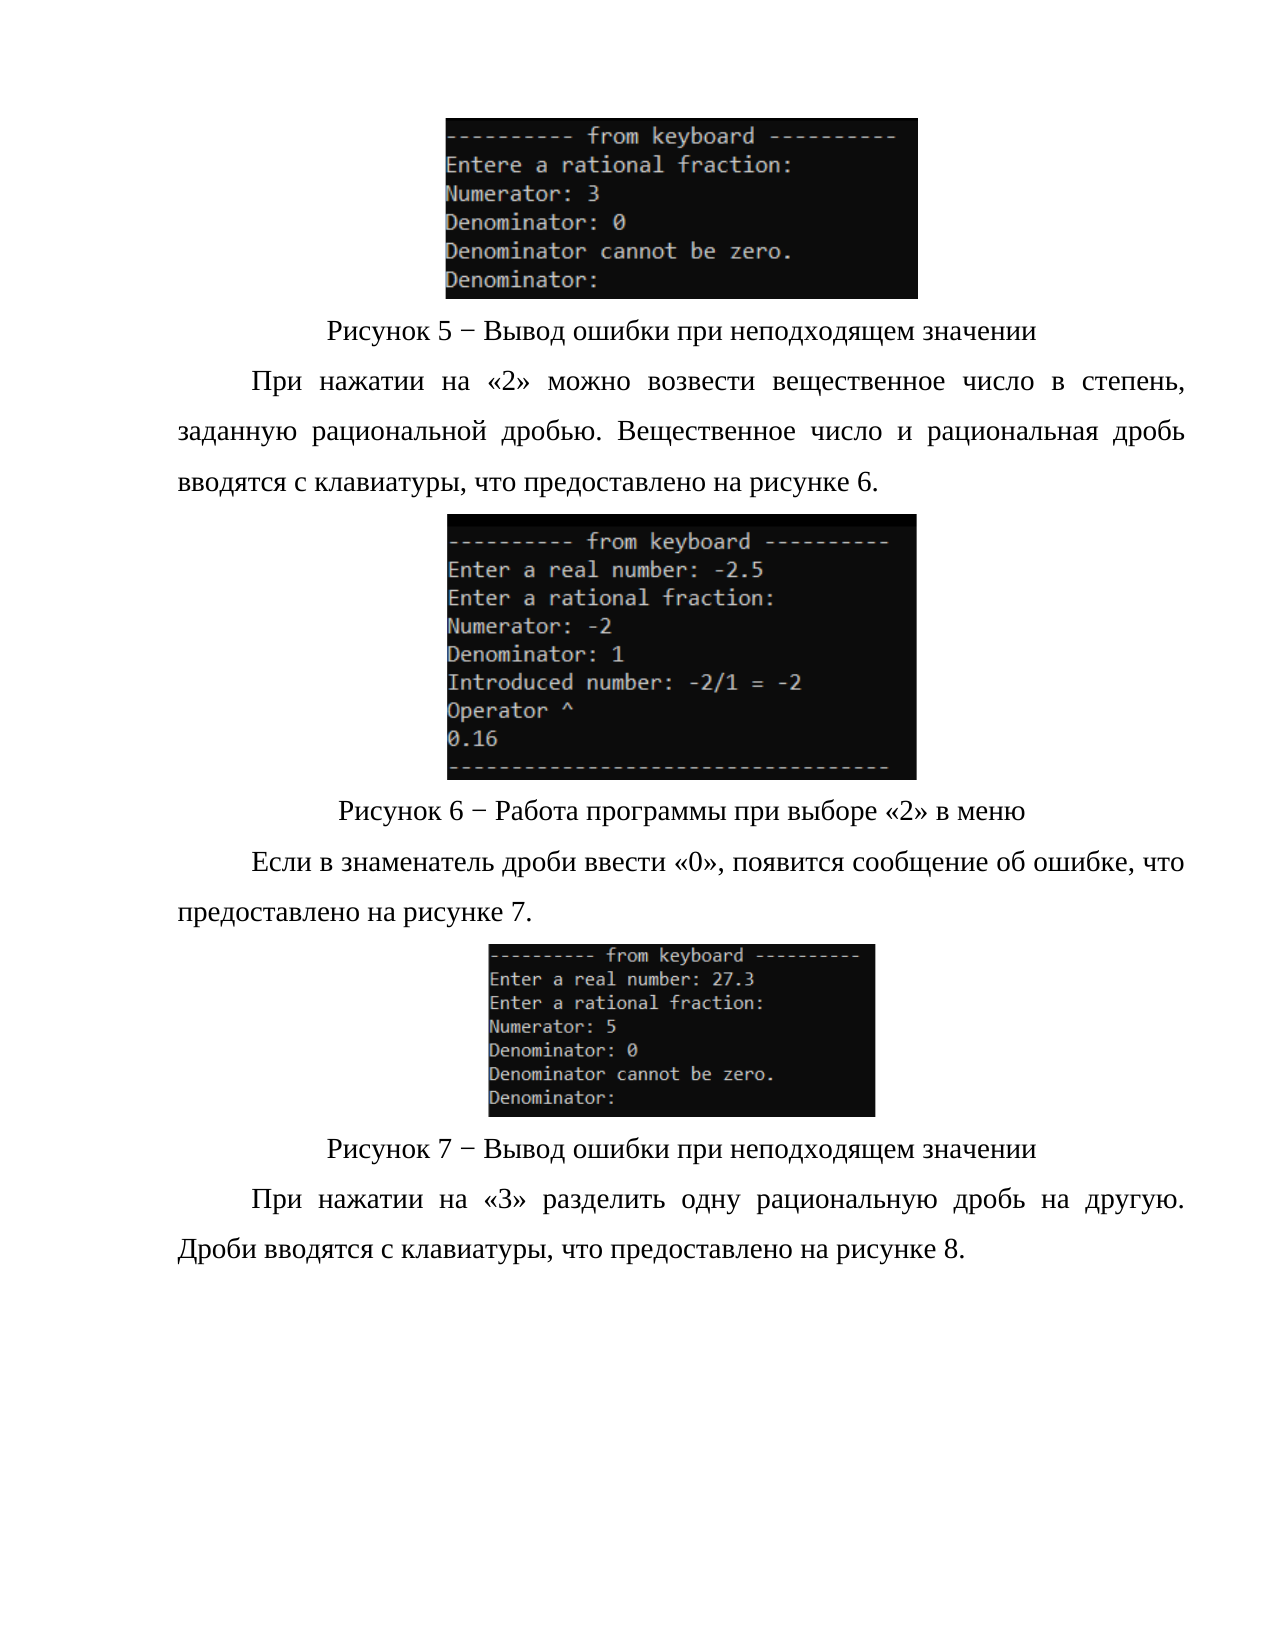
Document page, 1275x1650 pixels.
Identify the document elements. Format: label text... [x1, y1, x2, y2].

picture [488, 944, 876, 1117]
text При нажатии на «2» можно возвести вещественное число в степень, заданную рациональной дробью. Вещественное число и рациональная дробь вводятся с клавиатуры, что предоставлено на рисунке 6. [177, 363, 1186, 497]
text Рисунок 7 − Вывод ошибки при неподходящем значении [177, 1131, 1186, 1164]
text Рисунок 6 − Работа программы при выборе «2» в меню [177, 793, 1186, 827]
picture [445, 118, 918, 299]
picture [447, 514, 917, 780]
text При нажатии на «3» разделить одну рациональную дробь на другую. Дроби вводятся с клавиатуры, что предоставлено на рисунке 8. [177, 1181, 1186, 1265]
text Рисунок 5 − Вывод ошибки при неподходящем значении [177, 313, 1186, 346]
text Если в знаменатель дроби ввести «0», появится сообщение об ошибке, что предоставлено на рисунке 7. [177, 844, 1186, 928]
